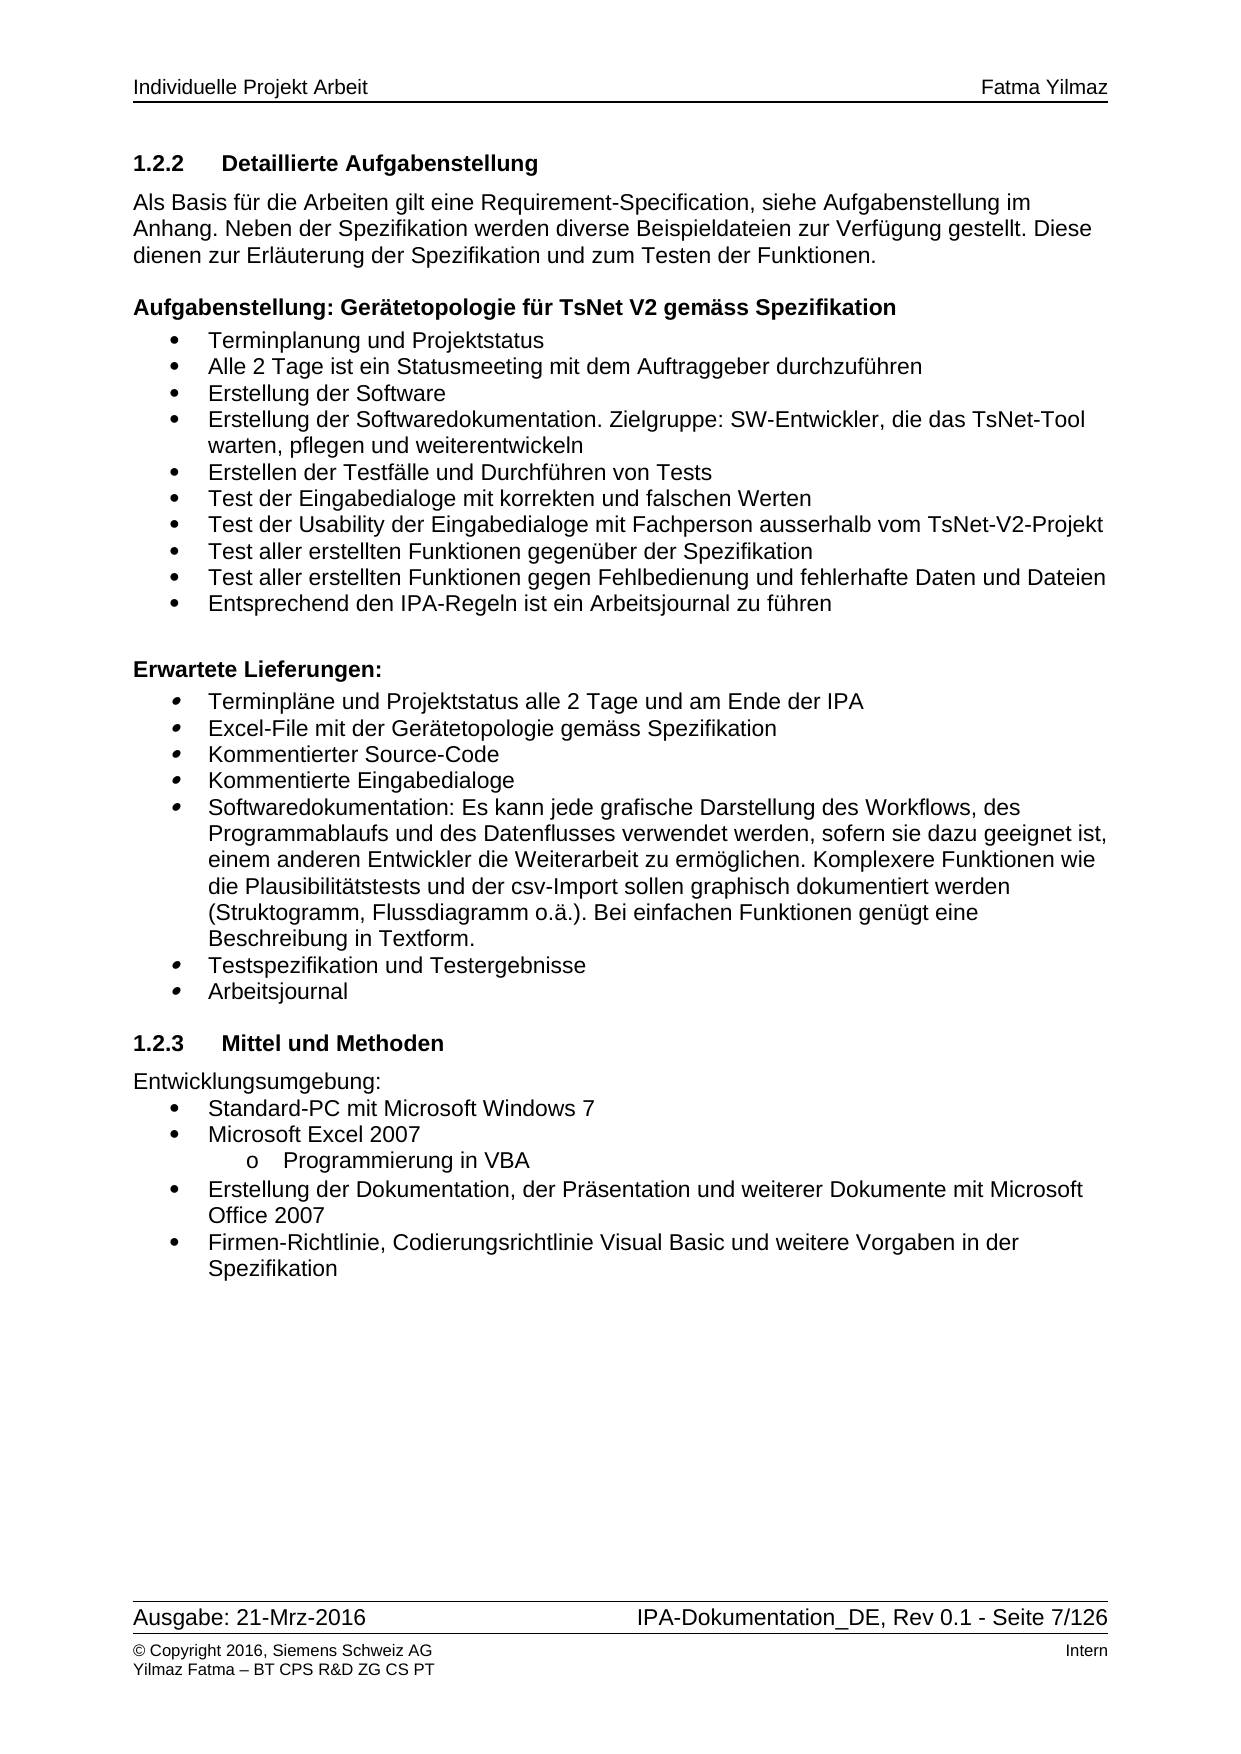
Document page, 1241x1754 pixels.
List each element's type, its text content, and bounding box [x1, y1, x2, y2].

list Testspezifikation und Testergebnisse [170, 952, 1108, 978]
list Excel-File mit der Gerätetopologie gemäss Spezifikation [170, 714, 1108, 741]
list Erstellung der Dokumentation, der Präsentation und weiterer Dokumente mit Microsoft Office 2007 [170, 1176, 1108, 1228]
list Firmen-Richtlinie, Codierungsrichtlinie Visual Basic und weitere Vorgaben in der Spezifikation [170, 1228, 1108, 1281]
subtitle Mittel und Methoden [133, 1029, 1108, 1056]
text Erwartete Lieferungen: [133, 656, 1108, 682]
list Terminpläne und Projektstatus alle 2 Tage und am Ende der IPA [170, 688, 1108, 714]
list Test aller erstellten Funktionen gegenüber der Spezifikation [170, 538, 1108, 564]
list Microsoft Excel 2007 [170, 1121, 1108, 1147]
list Kommentierter Source-Code [170, 741, 1108, 767]
list Erstellen der Testfälle und Durchführen von Tests [170, 459, 1108, 485]
list Standard-PC mit Microsoft Windows 7 [170, 1095, 1108, 1121]
list Erstellung der Software [170, 379, 1108, 406]
list Terminplanung und Projektstatus [170, 327, 1108, 353]
text Als Basis für die Arbeiten gilt eine Requirement-Specification, siehe Aufgabenstellung im Anhang. Neben der Spezifikation werden diverse Beispieldateien zur Verfügung gestellt. Diese dienen zur Erläuterung der Spezifikation und zum Testen der Funktionen. Aufgabenstellung: Gerätetopologie für TsNet V2 gemäss Spezifikation [133, 189, 1108, 321]
list Kommentierte Eingabedialoge [170, 767, 1108, 794]
list Test aller erstellten Funktionen gegen Fehlbedienung und fehlerhafte Daten und Dateien [170, 564, 1108, 590]
list Test der Usability der Eingabedialoge mit Fachperson ausserhalb vom TsNet-V2-Projekt [170, 511, 1108, 538]
list Alle 2 Tage ist ein Statusmeeting mit dem Auftraggeber durchzuführen [170, 353, 1108, 379]
subtitle Detaillierte Aufgabenstellung [133, 150, 1108, 176]
list Programmierung in VBA [245, 1147, 1108, 1176]
list Softwaredokumentation: Es kann jede grafische Darstellung des Workflows, des Programmablaufs und des Datenflusses verwendet werden, sofern sie dazu geeignet ist, einem anderen Entwickler die Weiterarbeit zu ermöglichen. Komplexere Funktionen wie die Plausibilitätstests und der csv-Import sollen graphisch dokumentiert werden (Struktogramm, Flussdiagramm o.ä.). Bei einfachen Funktionen genügt eine Beschreibung in Textform. [170, 794, 1108, 952]
list Erstellung der Softwaredokumentation. Zielgruppe: SW-Entwickler, die das TsNet-Tool warten, pflegen und weiterentwickeln [170, 406, 1108, 459]
list Test der Eingabedialoge mit korrekten und falschen Werten [170, 485, 1108, 511]
list Arbeitsjournal [170, 978, 1108, 1004]
list Entsprechend den IPA-Regeln ist ein Arbeitsjournal zu führen [170, 590, 1108, 617]
text Entwicklungsumgebung: [133, 1068, 1108, 1095]
